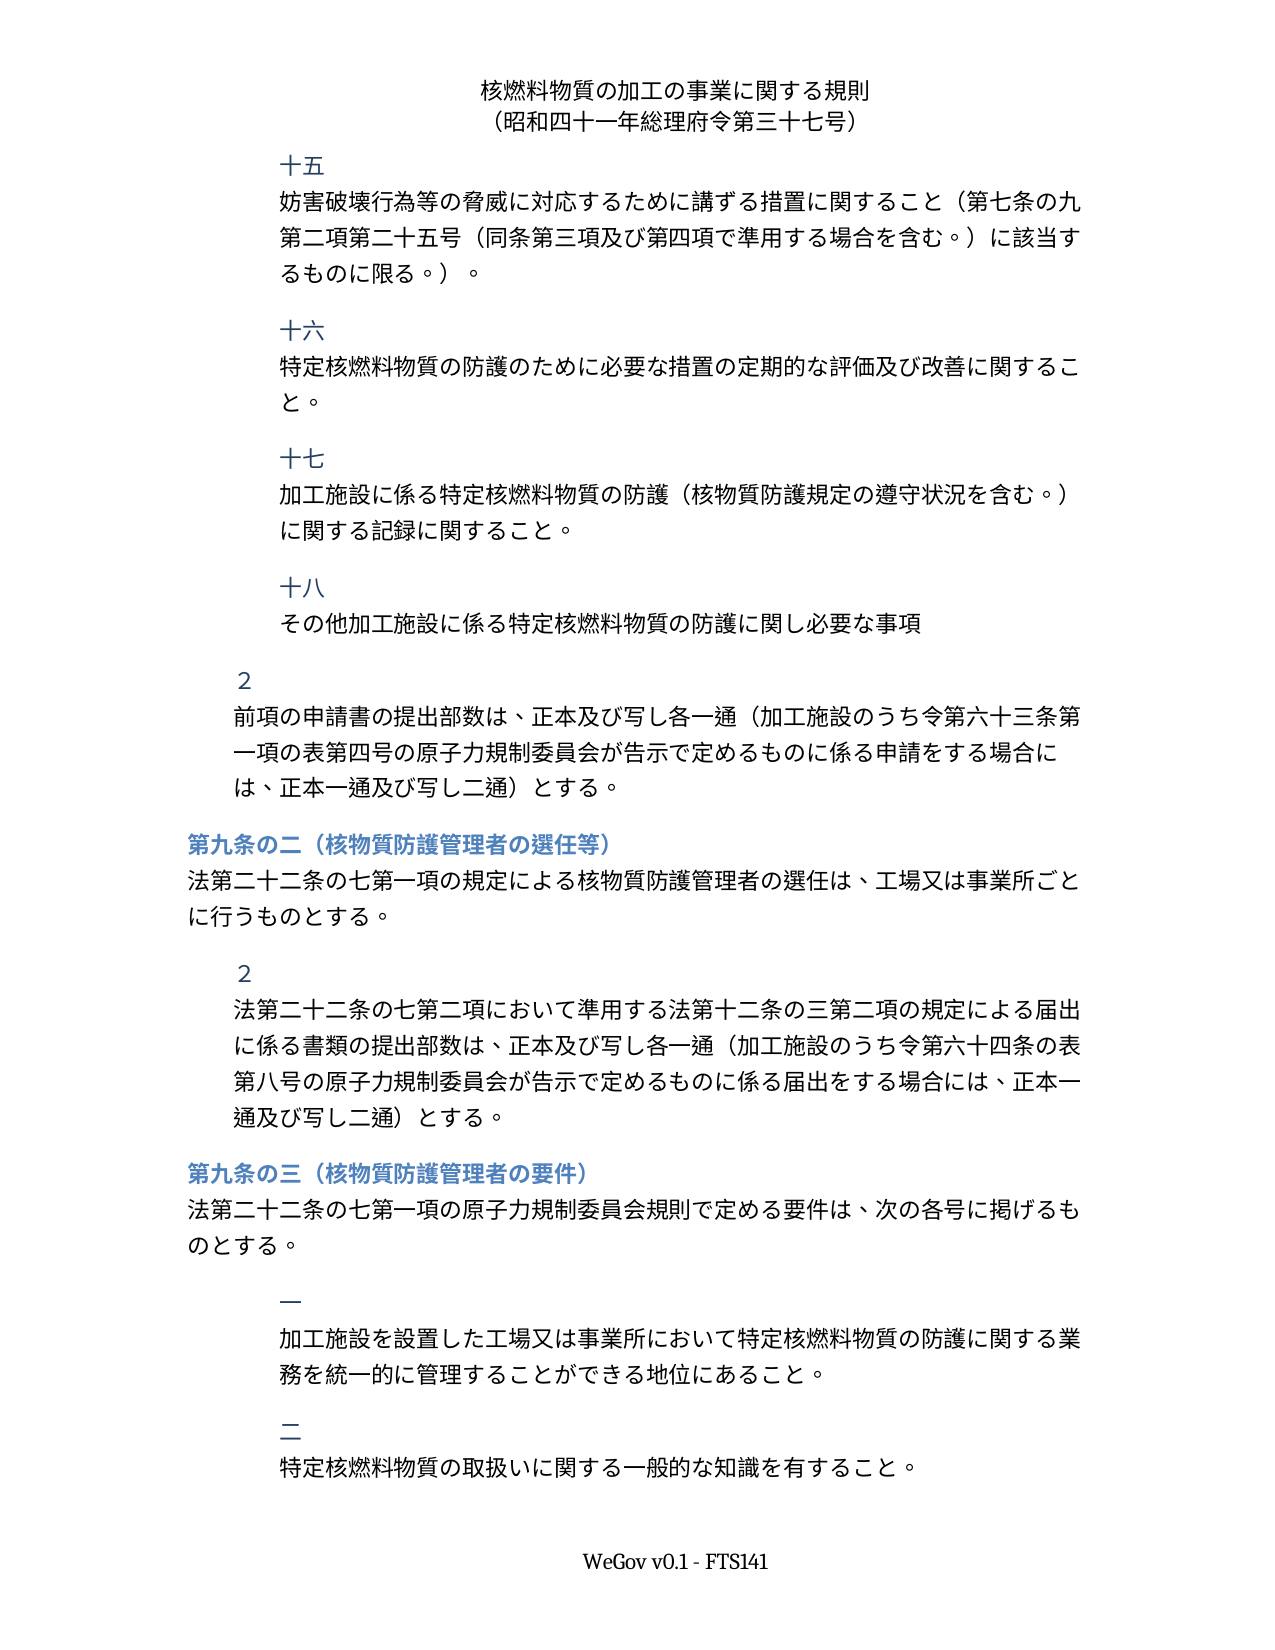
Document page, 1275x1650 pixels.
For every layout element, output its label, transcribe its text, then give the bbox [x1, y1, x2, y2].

subtitle 十六 [279, 314, 1087, 346]
text 法第二十二条の七第二項において準用する法第十二条の三第二項の規定による届出に係る書類の提出部数は、正本及び写し各一通（加工施設のうち令第六十四条の表第八号の原子力規制委員会が告示で定めるものに係る届出をする場合には、正本一通及び写し二通）とする。 [233, 994, 1087, 1133]
text 加工施設に係る特定核燃料物質の防護（核物質防護規定の遵守状況を含む。）に関する記録に関すること。 [279, 479, 1087, 546]
text 妨害破壊行為等の脅威に対応するために講ずる措置に関すること（第七条の九第二項第二十五号（同条第三項及び第四項で準用する場合を含む。）に該当するものに限る。）。 [279, 186, 1087, 289]
text 前項の申請書の提出部数は、正本及び写し各一通（加工施設のうち令第六十三条第一項の表第四号の原子力規制委員会が告示で定めるものに係る申請をする場合には、正本一通及び写し二通）とする。 [233, 701, 1087, 804]
text 法第二十二条の七第一項の規定による核物質防護管理者の選任は、工場又は事業所ごとに行うものとする。 [187, 865, 1087, 932]
subtitle ２ [233, 664, 1087, 696]
subtitle 十七 [279, 443, 1087, 474]
text 法第二十二条の七第一項の原子力規制委員会規則で定める要件は、次の各号に掲げるものとする。 [187, 1194, 1087, 1261]
text その他加工施設に係る特定核燃料物質の防護に関し必要な事項 [279, 608, 1087, 639]
subtitle 一 [279, 1287, 1087, 1318]
text 加工施設を設置した工場又は事業所において特定核燃料物質の防護に関する業務を統一的に管理することができる地位にあること。 [279, 1323, 1087, 1390]
subtitle 十八 [279, 572, 1087, 603]
subtitle 二 [279, 1416, 1087, 1447]
text 特定核燃料物質の取扱いに関する一般的な知識を有すること。 [279, 1452, 1087, 1483]
text 特定核燃料物質の防護のために必要な措置の定期的な評価及び改善に関すること。 [279, 351, 1087, 418]
subtitle 第九条の二（核物質防護管理者の選任等） [187, 829, 1087, 860]
subtitle 十五 [279, 150, 1087, 181]
subtitle 第九条の三（核物質防護管理者の要件） [187, 1158, 1087, 1189]
subtitle ２ [233, 958, 1087, 989]
